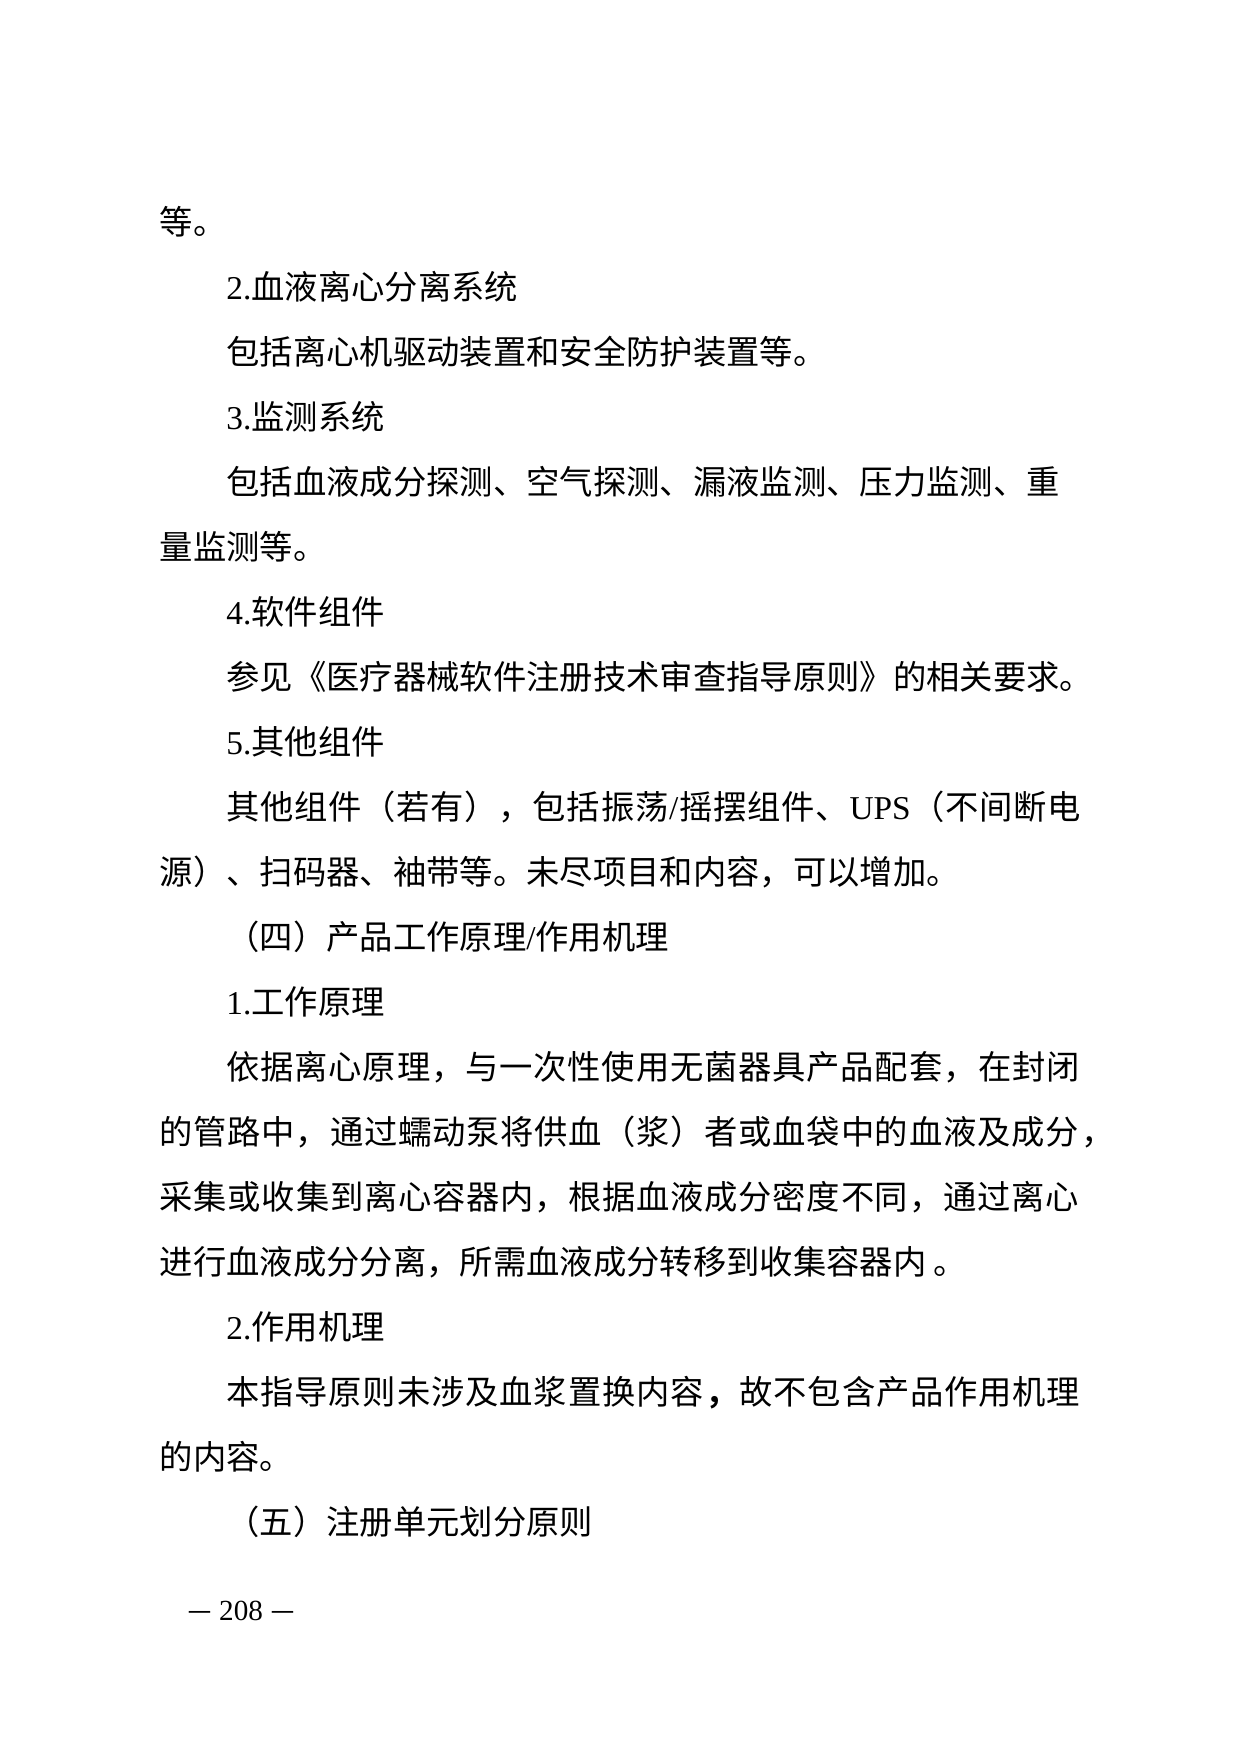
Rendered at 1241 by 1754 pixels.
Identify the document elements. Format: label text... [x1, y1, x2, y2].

text （五）注册单元划分原则 [159, 1487, 1081, 1552]
text 3.监测系统 [159, 382, 1081, 447]
text （四）产品工作原理/作用机理 [159, 902, 1081, 967]
text 其他组件（若有），包括振荡/摇摆组件、UPS（不间断电源）、扫码器、袖带等。未尽项目和内容，可以增加。 [159, 772, 1081, 902]
text 2.作用机理 [159, 1292, 1081, 1357]
text 4.软件组件 [159, 577, 1081, 642]
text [159, 187, 1081, 252]
text 包括血液成分探测、空气探测、漏液监测、压力监测、重量监测等。 [159, 447, 1081, 577]
text 5.其他组件 [159, 707, 1081, 772]
text 参见《医疗器械软件注册技术审查指导原则》的相关要求。 [159, 642, 1081, 707]
text 依据离心原理，与一次性使用无菌器具产品配套，在封闭的管路中，通过蠕动泵将供血（浆）者或血袋中的血液及成分，采集或收集到离心容器内，根据血液成分密度不同，通过离心进行血液成分分离，所需血液成分转移到收集容器内 。 [159, 1032, 1081, 1292]
text 包括离心机驱动装置和安全防护装置等。 [159, 317, 1081, 382]
text 1.工作原理 [159, 967, 1081, 1032]
text 2.血液离心分离系统 [159, 252, 1081, 317]
text 本指导原则未涉及血浆置换内容，故不包含产品作用机理的内容。 [159, 1357, 1081, 1487]
